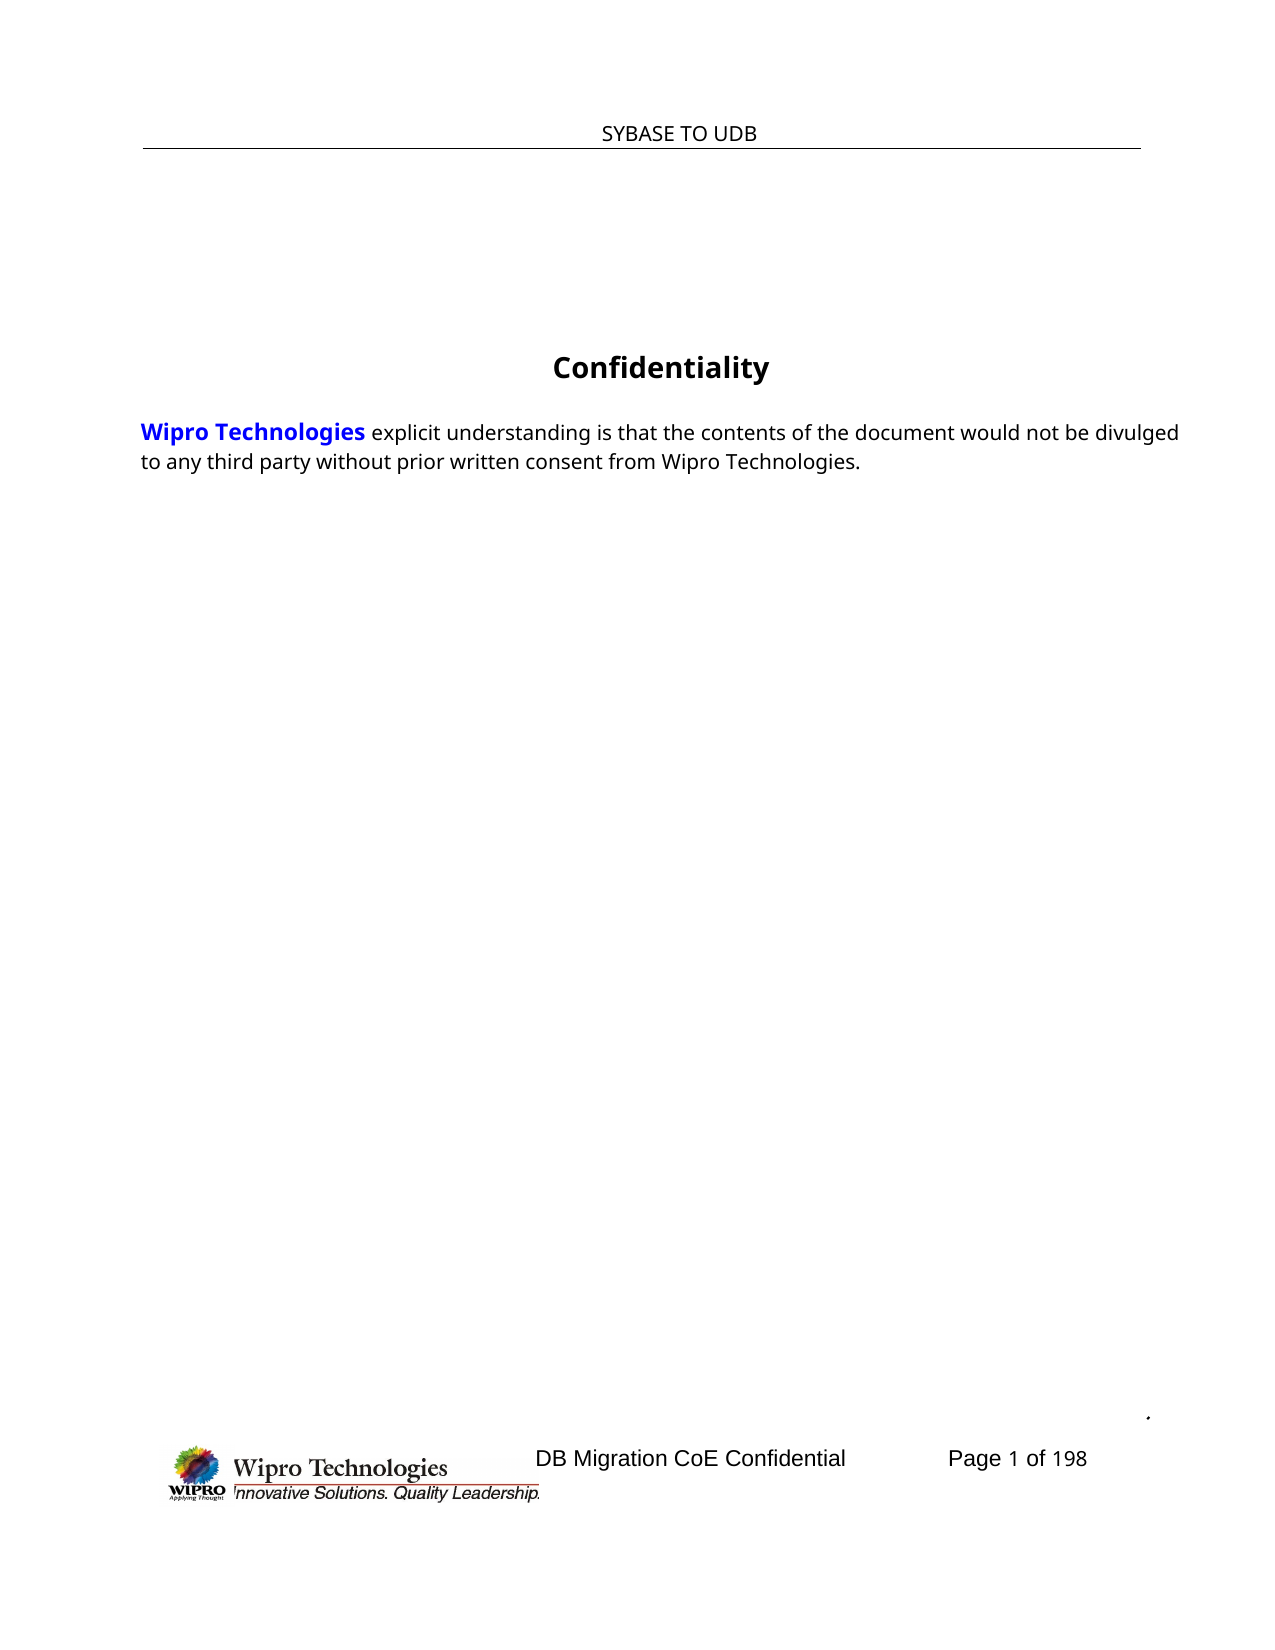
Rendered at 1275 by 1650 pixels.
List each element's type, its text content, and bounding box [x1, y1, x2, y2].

picture [159, 1444, 539, 1507]
text Wipro Technologies explicit understanding is that the contents of the document would not be divulged to any third party without prior written consent from Wipro Technologies. [141, 416, 1181, 476]
text Confidentiality [141, 348, 1181, 387]
